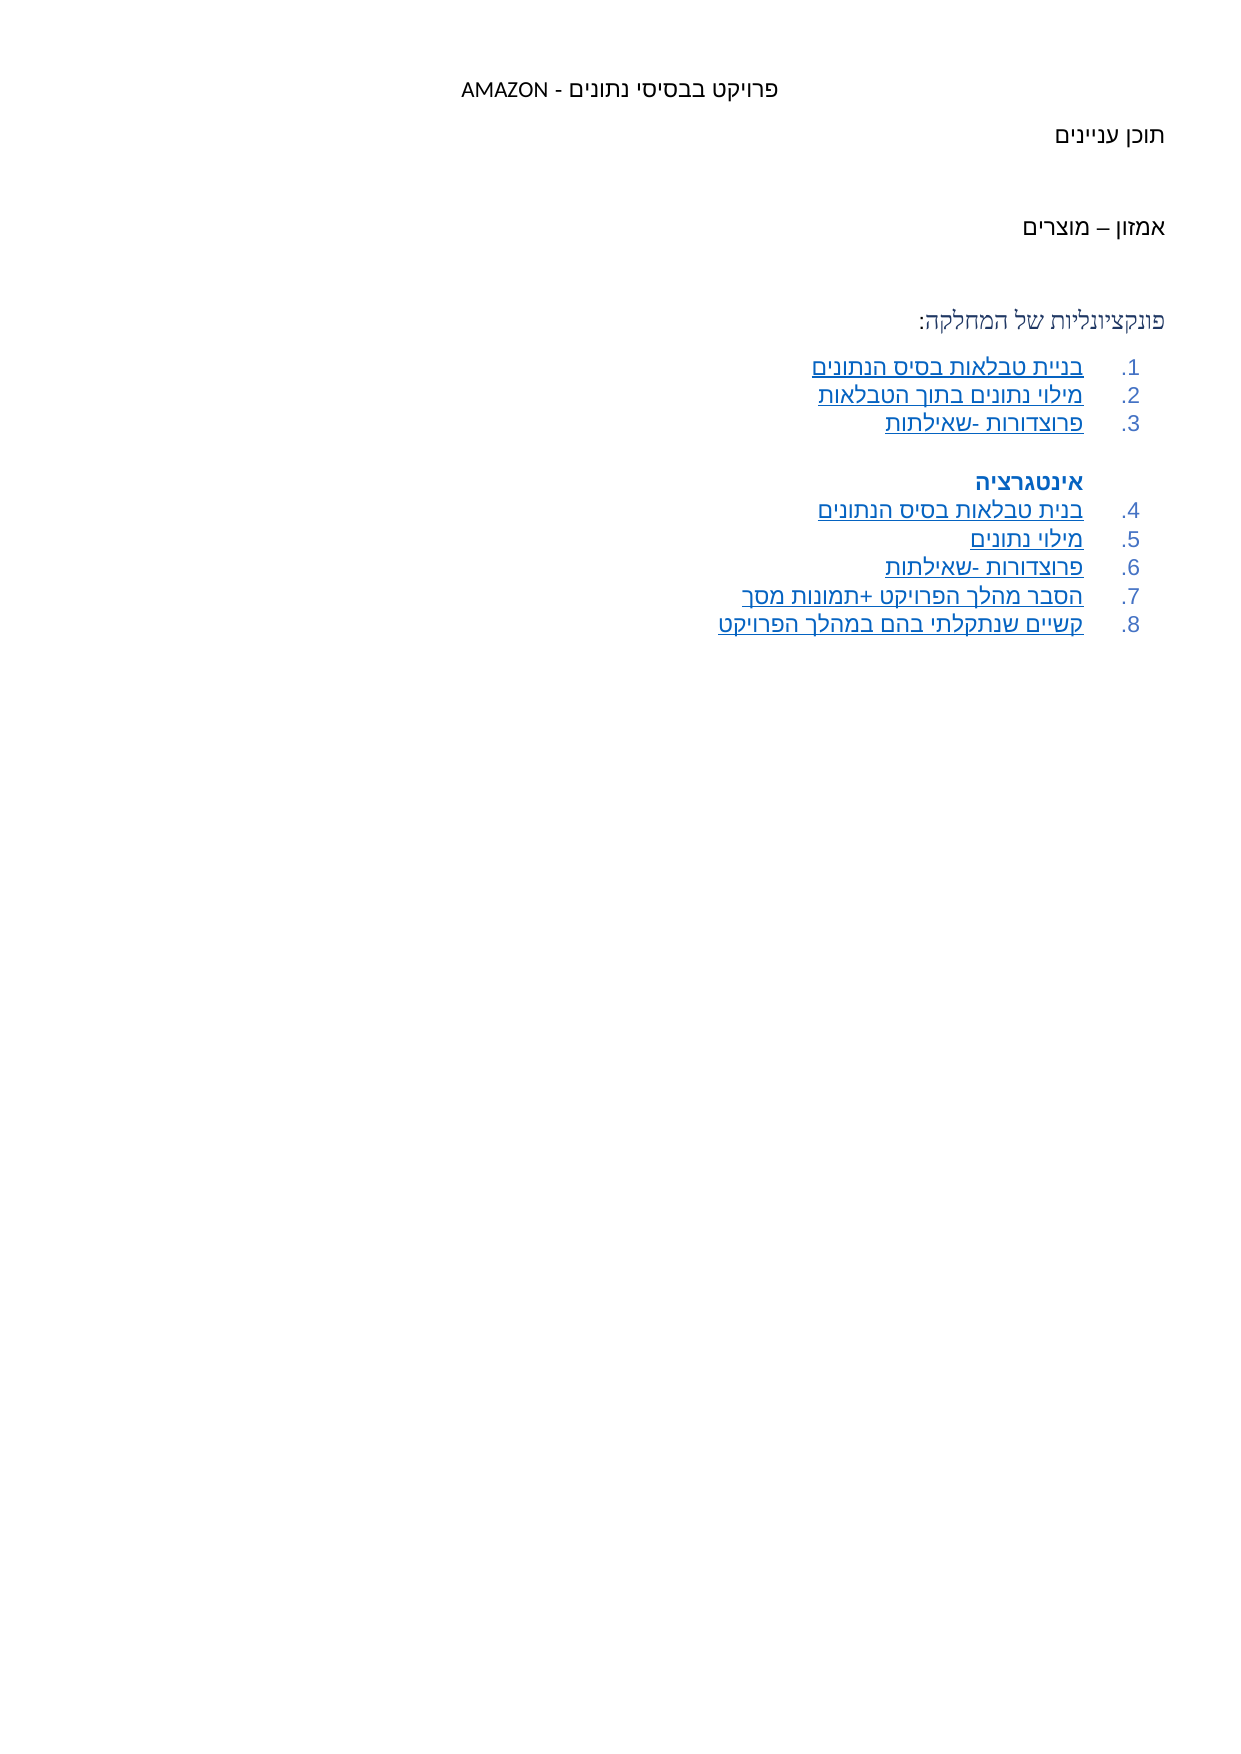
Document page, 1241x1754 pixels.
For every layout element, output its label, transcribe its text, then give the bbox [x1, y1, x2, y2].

list פרוצדורות -שאילתות [75, 410, 1121, 437]
list בניית טבלאות בסיס הנתונים [75, 353, 1121, 380]
list קשיים שנתקלתי בהם במהלך הפרויקט [75, 611, 1121, 638]
list בנית טבלאות בסיס הנתונים [75, 497, 1121, 524]
list מילוי נתונים בתוך הטבלאות [75, 382, 1121, 408]
text פרויקט בבסיסי נתונים - AMAZON [75, 75, 1165, 103]
list פרוצדורות -שאילתות [75, 554, 1121, 581]
list הסבר מהלך הפרויקט +תמונות מסך [75, 583, 1121, 609]
list אינטגרציה [75, 469, 1083, 495]
text אמזון – מוצרים [75, 214, 1165, 240]
text תוכן עניינים [75, 122, 1165, 148]
list מילוי נתונים [75, 526, 1121, 552]
text פונקציונליות של המחלקה: [75, 306, 1165, 334]
